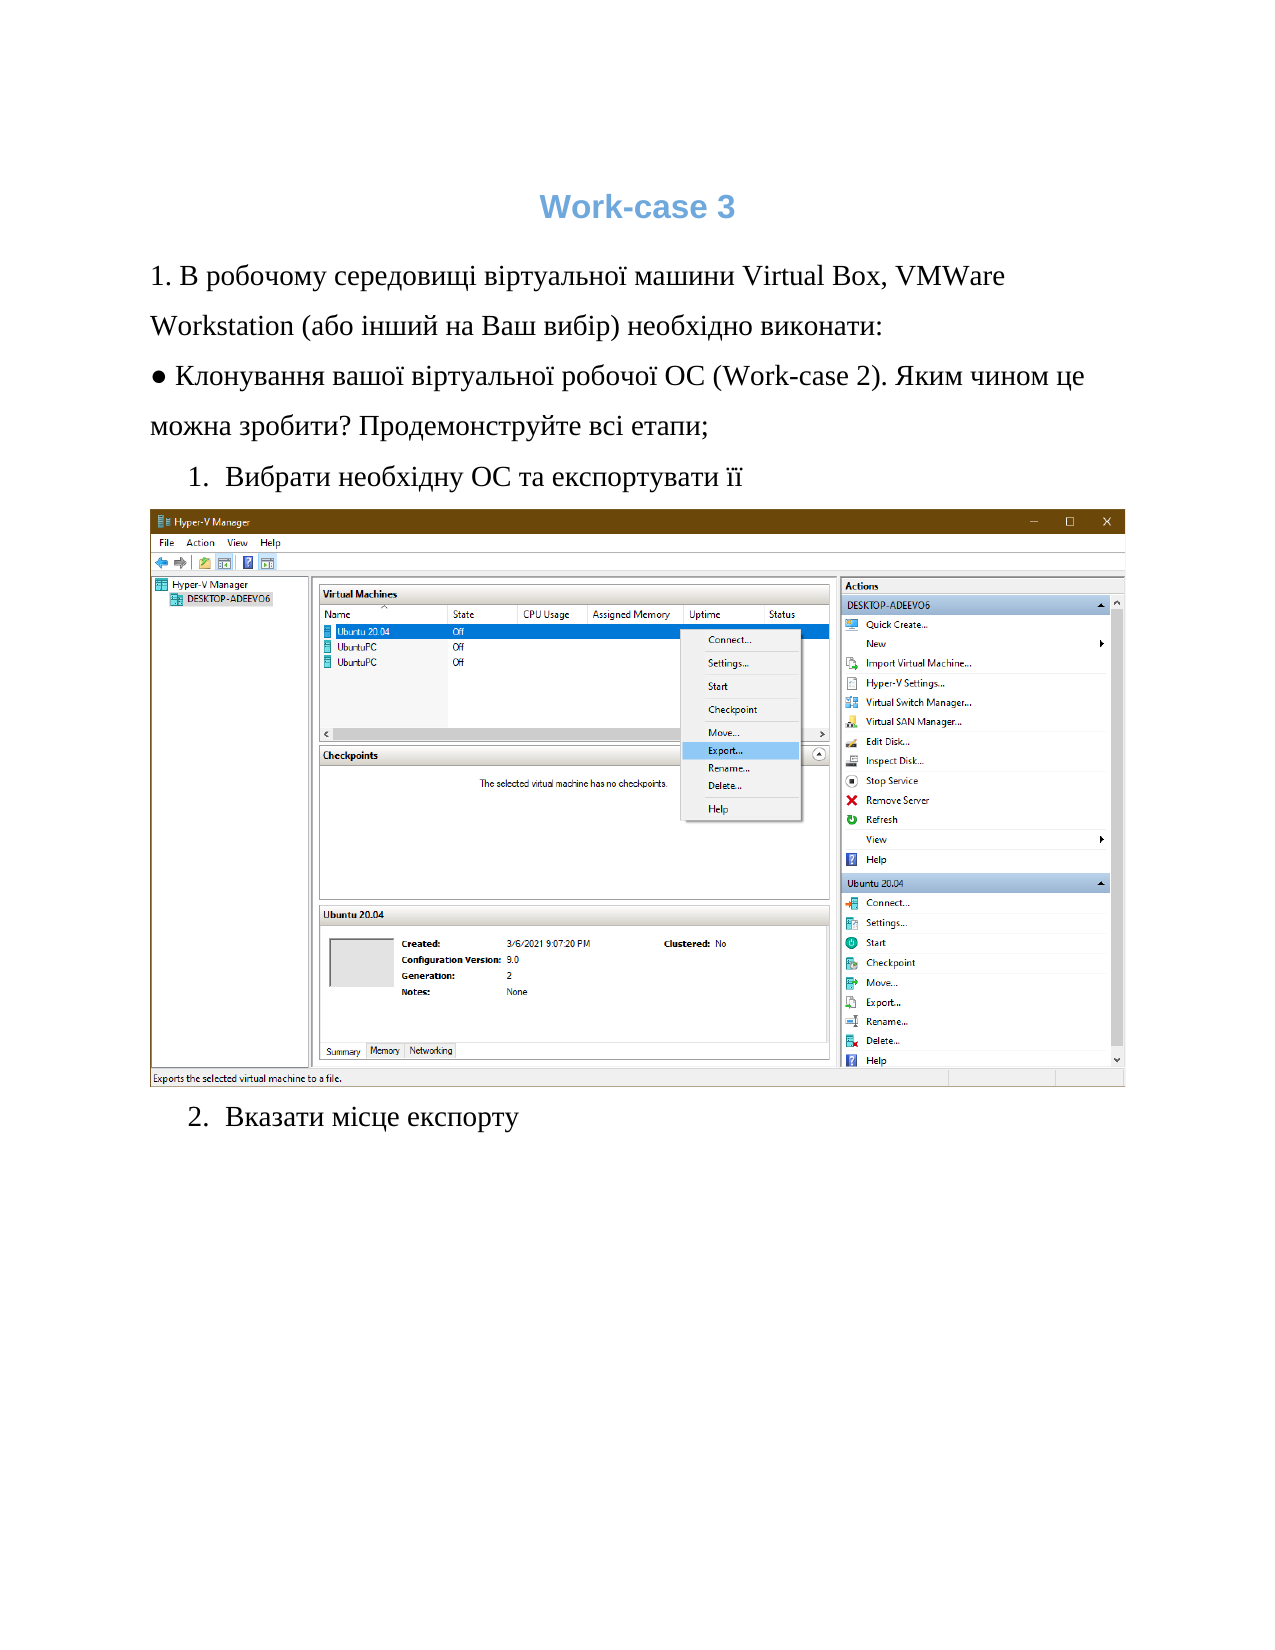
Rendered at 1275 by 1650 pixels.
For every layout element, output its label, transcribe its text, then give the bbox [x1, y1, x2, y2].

picture [150, 509, 1125, 1087]
text можна зробити? Продемонструйте всі етапи; [150, 408, 1125, 442]
text ● Клонування вашої віртуальної робочої ОС (Work-case 2). Яким чином це [150, 358, 1125, 392]
text Workstation (або інший на Ваш вибір) необхідно виконати: [150, 308, 1125, 341]
subtitle Work-case 3 [150, 187, 1125, 226]
list Вибрати необхідну ОС та експортувати її [187, 459, 1125, 492]
list Вказати місце експорту [187, 1099, 1125, 1133]
text 1. В робочому середовищі віртуальної машини Virtual Box, VMWare [150, 258, 1125, 291]
